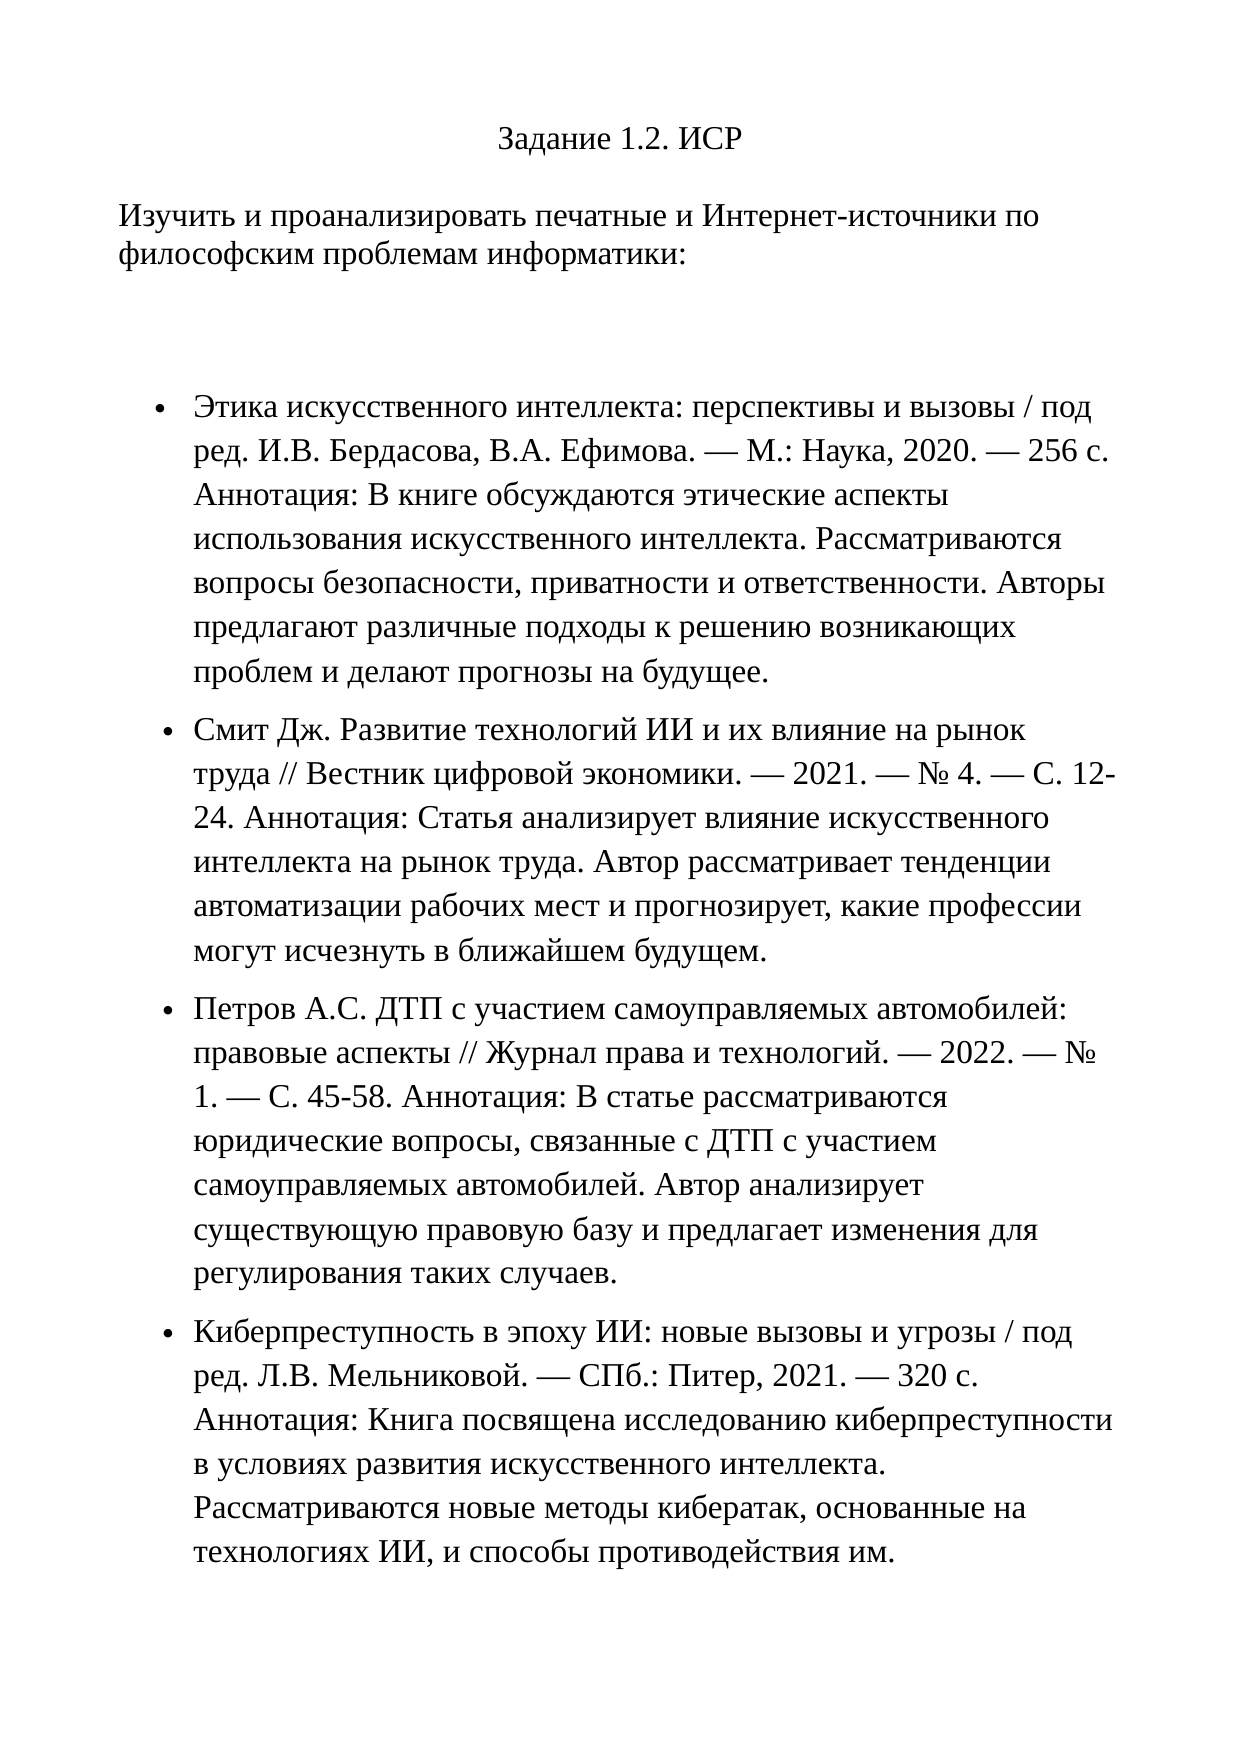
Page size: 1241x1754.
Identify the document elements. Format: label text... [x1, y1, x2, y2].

list Смит Дж. Развитие технологий ИИ и их влияние на рынок труда // Вестник цифровой экономики. — 2021. — № 4. — С. 12-24. Аннотация: Статья анализирует влияние искусственного интеллекта на рынок труда. Автор рассматривает тенденции автоматизации рабочих мест и прогнозирует, какие профессии могут исчезнуть в ближайшем будущем. [164, 709, 1122, 968]
text Задание 1.2. ИСР [118, 118, 1122, 156]
list Петров А.С. ДТП с участием самоуправляемых автомобилей: правовые аспекты // Журнал права и технологий. — 2022. — № 1. — С. 45-58. Аннотация: В статье рассматриваются юридические вопросы, связанные с ДТП с участием самоуправляемых автомобилей. Автор анализирует существующую правовую базу и предлагает изменения для регулирования таких случаев. [164, 988, 1122, 1291]
text Изучить и проанализировать печатные и Интернет-источники по философским проблемам информатики: [118, 195, 1122, 271]
list Этика искусственного интеллекта: перспективы и вызовы / под ред. И.В. Бердасова, В.А. Ефимова. — М.: Наука, 2020. — 256 с. Аннотация: В книге обсуждаются этические аспекты использования искусственного интеллекта. Рассматриваются вопросы безопасности, приватности и ответственности. Авторы предлагают различные подходы к решению возникающих проблем и делают прогнозы на будущее. [156, 386, 1122, 689]
list Киберпреступность в эпоху ИИ: новые вызовы и угрозы / под ред. Л.В. Мельниковой. — СПб.: Питер, 2021. — 320 с. Аннотация: Книга посвящена исследованию киберпреступности в условиях развития искусственного интеллекта. Рассматриваются новые методы кибератак, основанные на технологиях ИИ, и способы противодействия им. [164, 1311, 1122, 1570]
